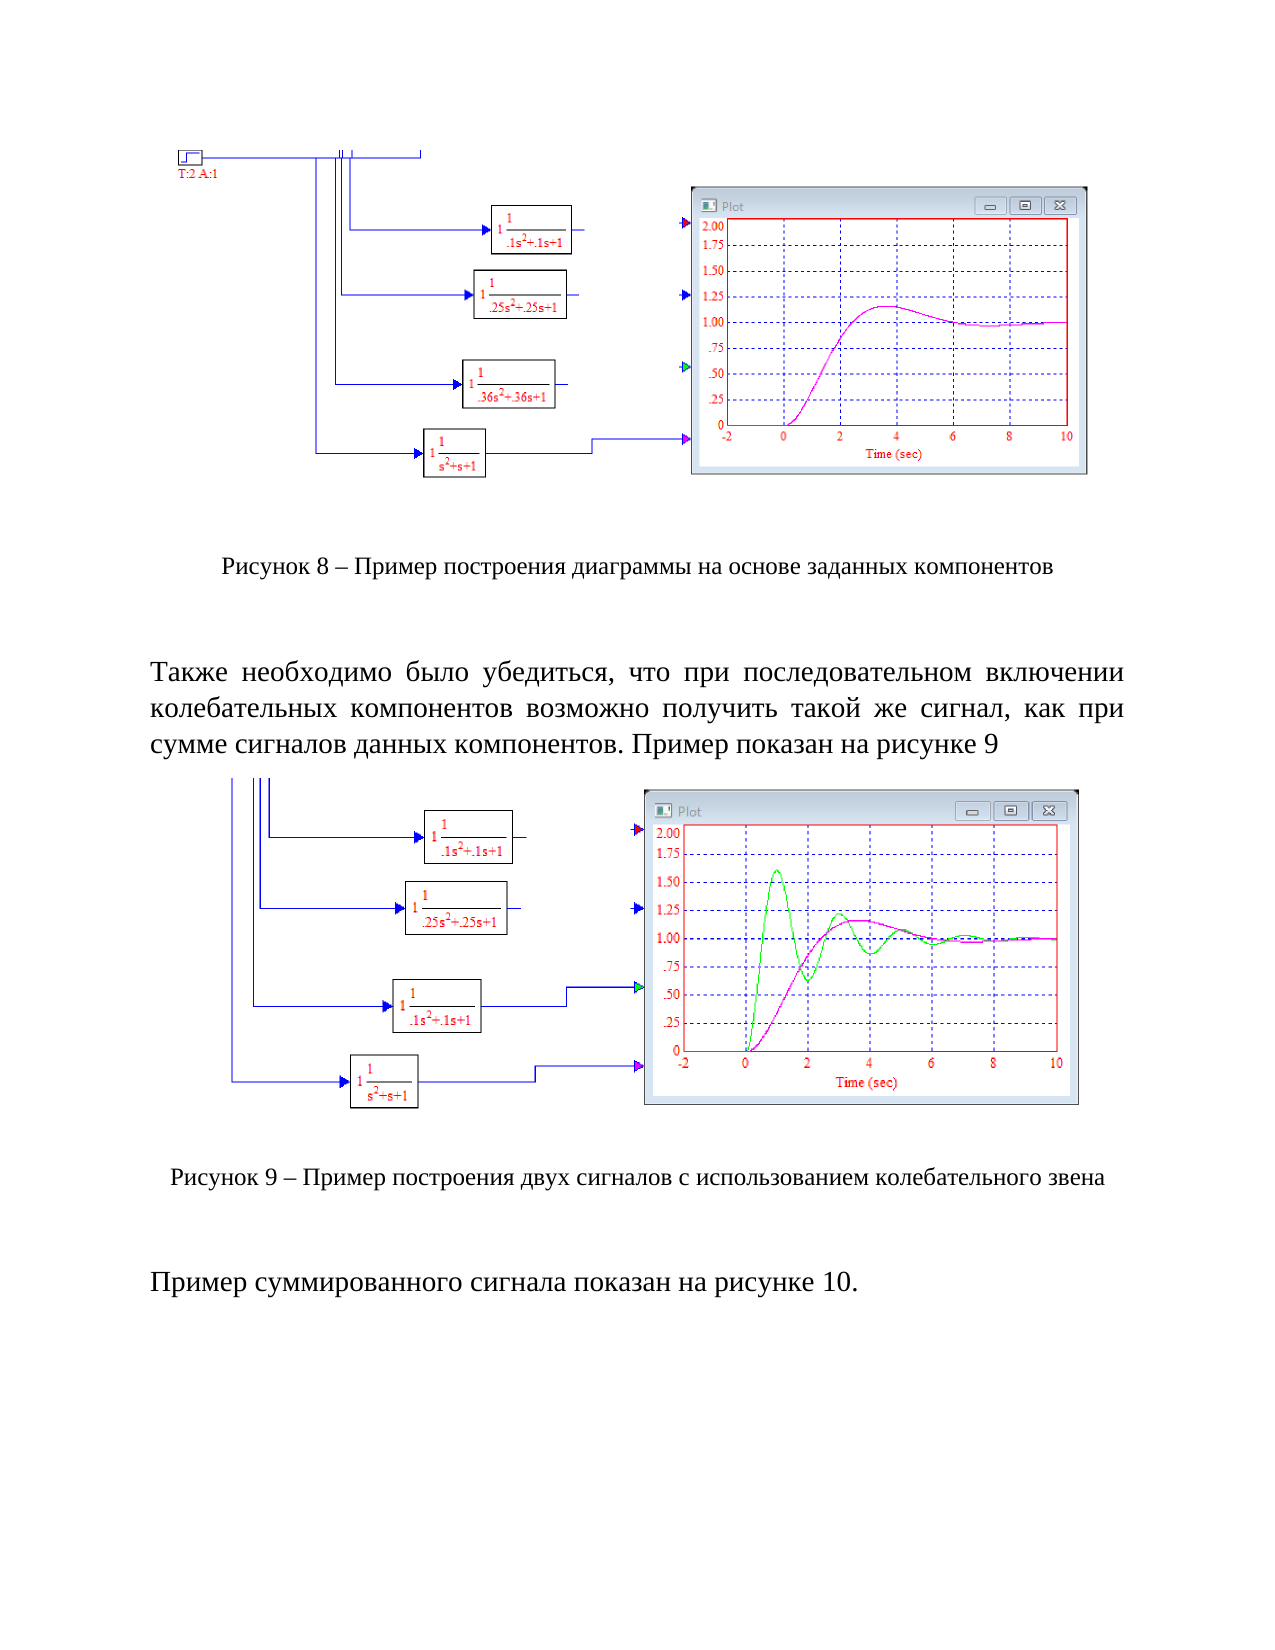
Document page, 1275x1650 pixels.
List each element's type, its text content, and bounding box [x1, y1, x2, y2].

text Также необходимо было убедиться, что при последовательном включении колебательных компонентов возможно получить такой же сигнал, как при сумме сигналов данных компонентов. Пример показан на рисунке 9 [150, 654, 1125, 759]
text Рисунок 9 – Пример построения двух сигналов с использованием колебательного звена [150, 1162, 1125, 1191]
text Рисунок 8 – Пример построения диаграммы на основе заданных компонентов [150, 551, 1125, 580]
text Пример суммированного сигнала показан на рисунке 10. [150, 1264, 1125, 1298]
picture [150, 150, 1125, 532]
picture [150, 778, 1125, 1143]
